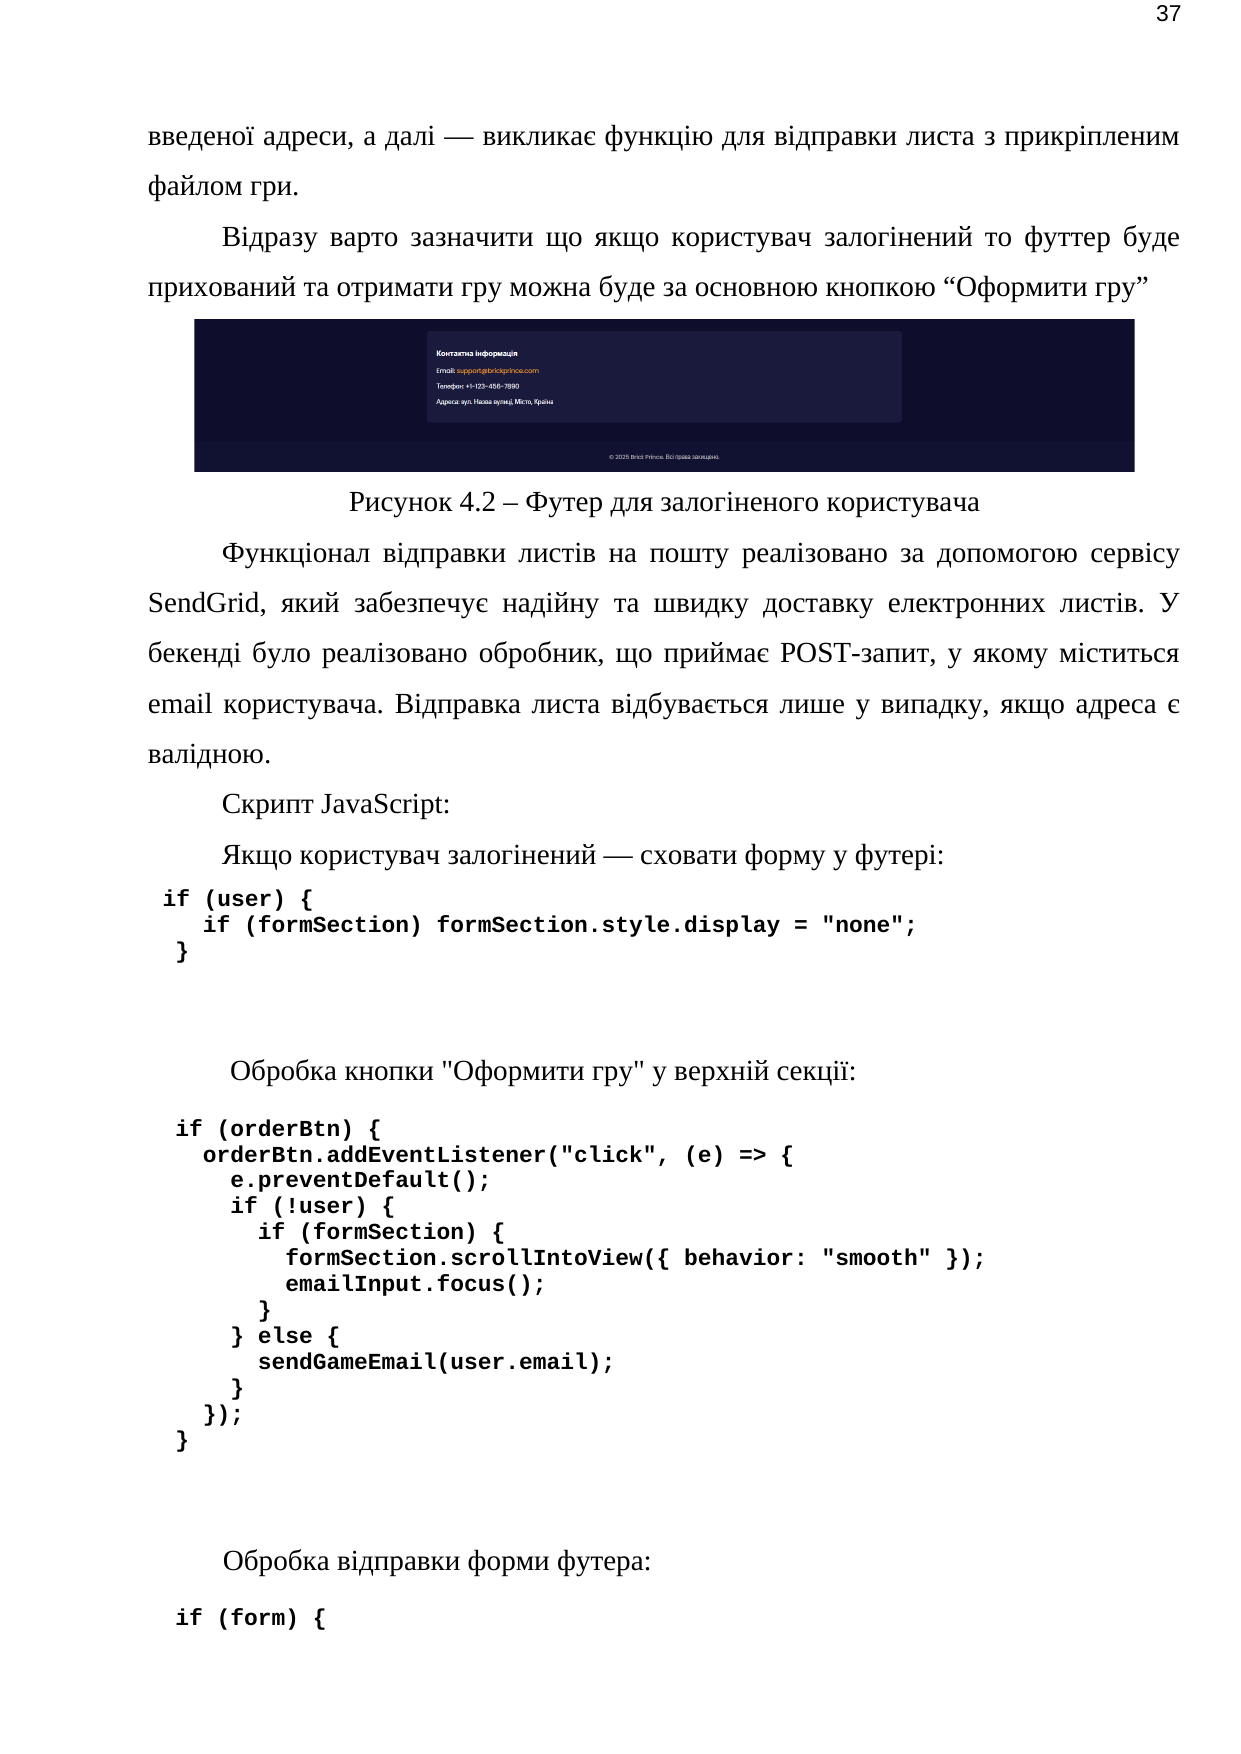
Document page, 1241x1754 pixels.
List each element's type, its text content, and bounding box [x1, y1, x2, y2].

text if (!user) { [148, 1195, 1181, 1221]
text } [148, 1376, 1181, 1402]
text orderBtn.addEventListener("click", (e) => { [148, 1143, 1181, 1169]
text if (form) { [148, 1606, 1181, 1632]
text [148, 118, 1181, 202]
text Функціонал відправки листів на пошту реалізовано за допомогою сервісу SendGrid, який забезпечує надійну та швидку доставку електронних листів. У бекенді було реалізовано обробник, що приймає POST-запит, у якому міститься email користувача. Відправка листа відбувається лише у випадку, якщо адреса є валідною. [148, 535, 1181, 770]
text Обробка відправки форми футера: [148, 1543, 1181, 1576]
text } [148, 1428, 1181, 1454]
text Обробка кнопки "Оформити гру" у верхній секції: [148, 1053, 1181, 1087]
text } [148, 939, 1181, 965]
text if (orderBtn) { [148, 1117, 1181, 1143]
text } else { [148, 1324, 1181, 1350]
text sendGameEmail(user.email); [148, 1350, 1181, 1376]
text if (user) { [148, 887, 1181, 913]
text formSection.scrollIntoView({ behavior: "smooth" }); [148, 1247, 1181, 1273]
picture [194, 319, 1135, 472]
text }); [148, 1402, 1181, 1428]
text Відразу варто зазначити що якщо користувач залогінений то футтер буде прихований та отримати гру можна буде за основною кнопкою “Оформити гру” [148, 219, 1181, 303]
text Рисунок 4.2 – Футер для залогіненого користувача [148, 484, 1181, 518]
text emailInput.focus(); [148, 1273, 1181, 1298]
text Скрипт JavaScript: Якщо користувач залогінений — сховати форму у футері: [222, 786, 1181, 870]
text if (formSection) { [148, 1221, 1181, 1247]
text if (formSection) formSection.style.display = "none"; [148, 913, 1181, 939]
text } [148, 1298, 1181, 1324]
text e.preventDefault(); [148, 1169, 1181, 1195]
